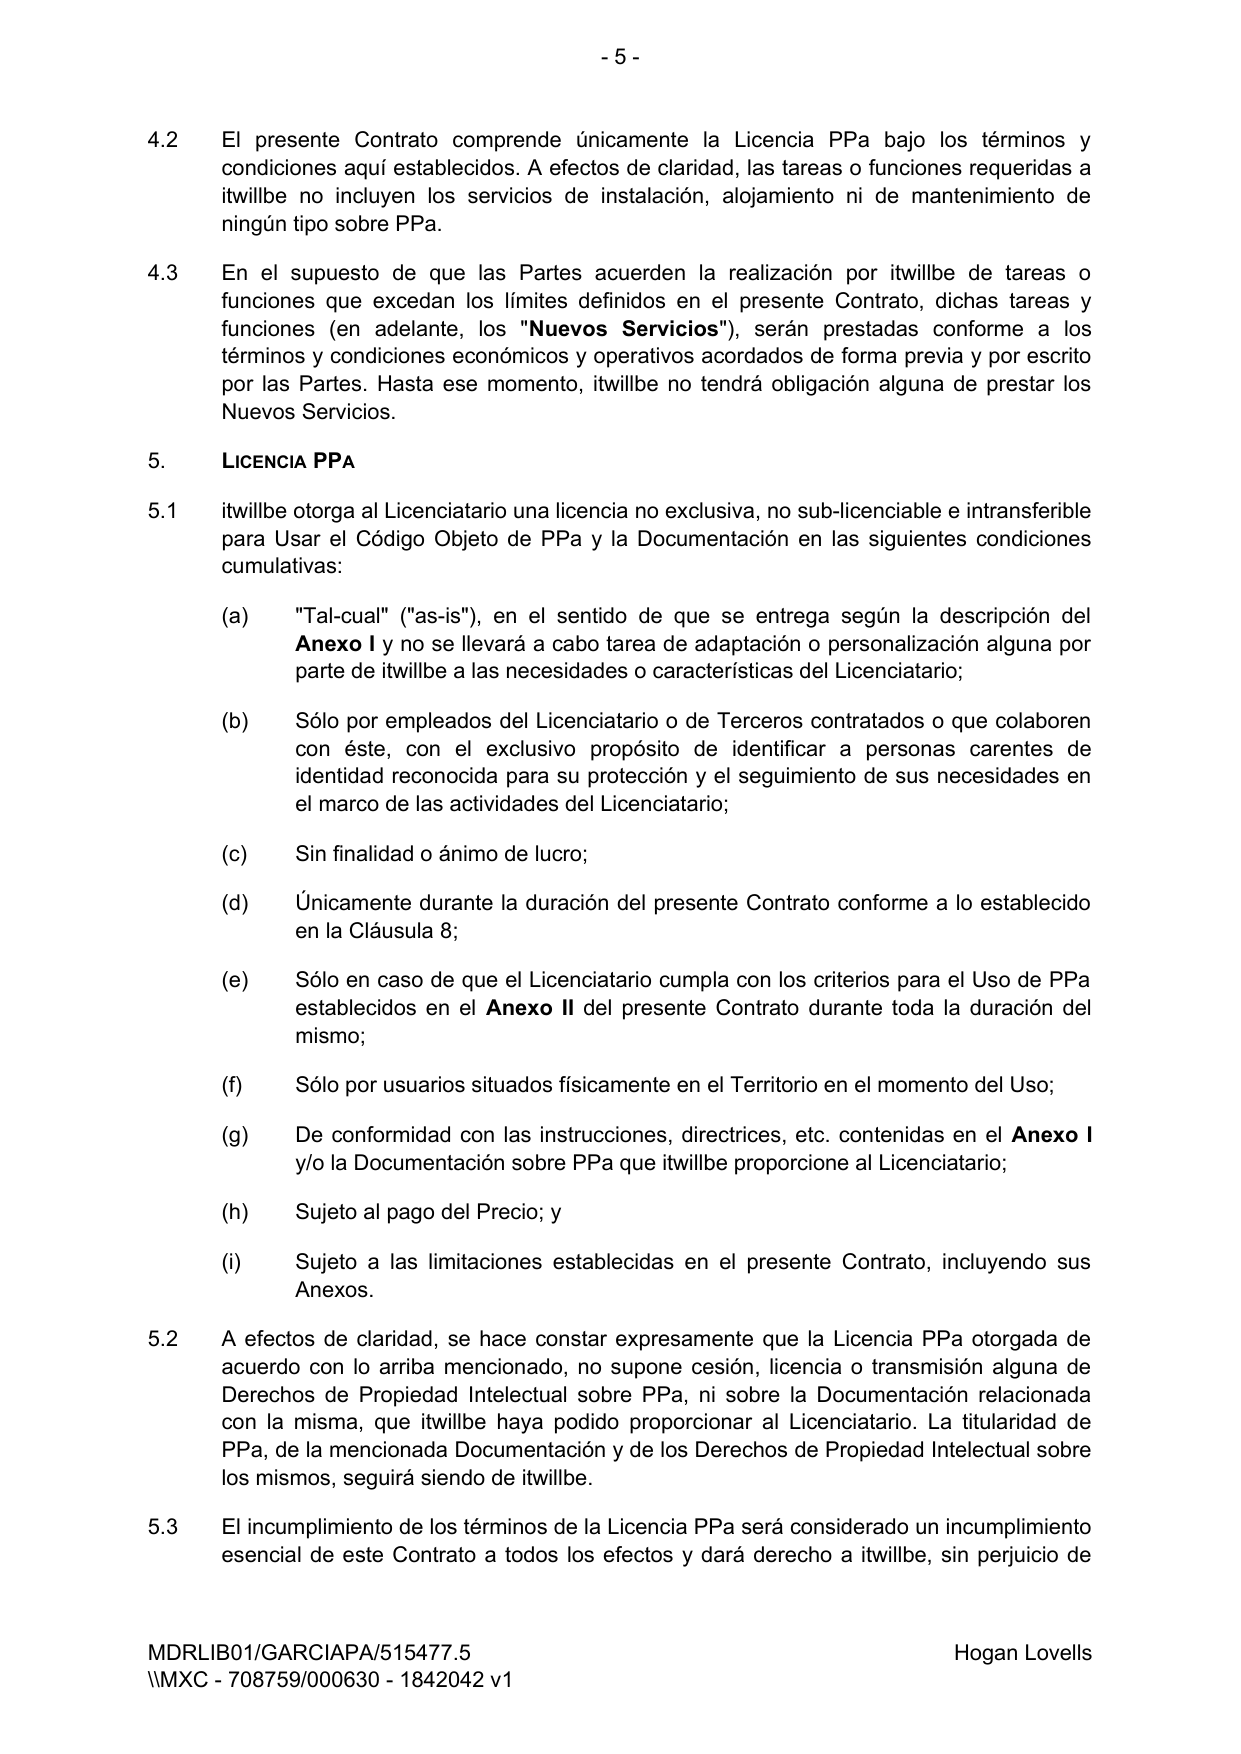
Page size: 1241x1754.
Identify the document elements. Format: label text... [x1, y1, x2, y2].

text Sólo por empleados del Licenciatario o de Terceros contratados o que colaboren con éste, con el exclusivo propósito de identificar a personas carentes de identidad reconocida para su protección y el seguimiento de sus necesidades en el marco de las actividades del Licenciatario; [221, 708, 1093, 816]
text itwillbe otorga al Licenciatario una licencia no exclusiva, no sub-licenciable e intransferible para Usar el Código Objeto de PPa y la Documentación en las siguientes condiciones cumulativas: [148, 498, 1093, 578]
text Únicamente durante la duración del presente Contrato conforme a lo establecido en la Cláusula 8; [221, 890, 1093, 943]
text De conformidad con las instrucciones, directrices, etc. contenidas en el Anexo I y/o la Documentación sobre PPa que itwillbe proporcione al Licenciatario; [221, 1122, 1093, 1175]
text A efectos de claridad, se hace constar expresamente que la Licencia PPa otorgada de acuerdo con lo arriba mencionado, no supone cesión, licencia o transmisión alguna de Derechos de Propiedad Intelectual sobre PPa, ni sobre la Documentación relacionada con la misma, que itwillbe haya podido proporcionar al Licenciatario. La titularidad de PPa, de la mencionada Documentación y de los Derechos de Propiedad Intelectual sobre los mismos, seguirá siendo de itwillbe. [148, 1326, 1093, 1490]
text Sin finalidad o ánimo de lucro; [221, 841, 1093, 866]
text Sólo por usuarios situados físicamente en el Territorio en el momento del Uso; [221, 1072, 1093, 1098]
text Sólo en caso de que el Licenciatario cumpla con los criterios para el Uso de PPa establecidos en el Anexo II del presente Contrato durante toda la duración del mismo; [221, 967, 1093, 1048]
text Licencia PPa [148, 448, 1093, 473]
text El presente Contrato comprende únicamente la Licencia PPa bajo los términos y condiciones aquí establecidos. A efectos de claridad, las tareas o funciones requeridas a itwillbe no incluyen los servicios de instalación, alojamiento ni de mantenimiento de ningún tipo sobre PPa. [148, 127, 1093, 236]
text Sujeto a las limitaciones establecidas en el presente Contrato, incluyendo sus Anexos. [221, 1249, 1093, 1302]
text "Tal-cual" ("as-is"), en el sentido de que se entrega según la descripción del Anexo I y no se llevará a cabo tarea de adaptación o personalización alguna por parte de itwillbe a las necesidades o características del Licenciatario; [221, 603, 1093, 683]
text En el supuesto de que las Partes acuerden la realización por itwillbe de tareas o funciones que excedan los límites definidos en el presente Contrato, dichas tareas y funciones (en adelante, los "Nuevos Servicios"), serán prestadas conforme a los términos y condiciones económicos y operativos acordados de forma previa y por escrito por las Partes. Hasta ese momento, itwillbe no tendrá obligación alguna de prestar los Nuevos Servicios. [148, 260, 1093, 424]
text Sujeto al pago del Precio; y [221, 1199, 1093, 1224]
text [148, 1514, 1093, 1567]
